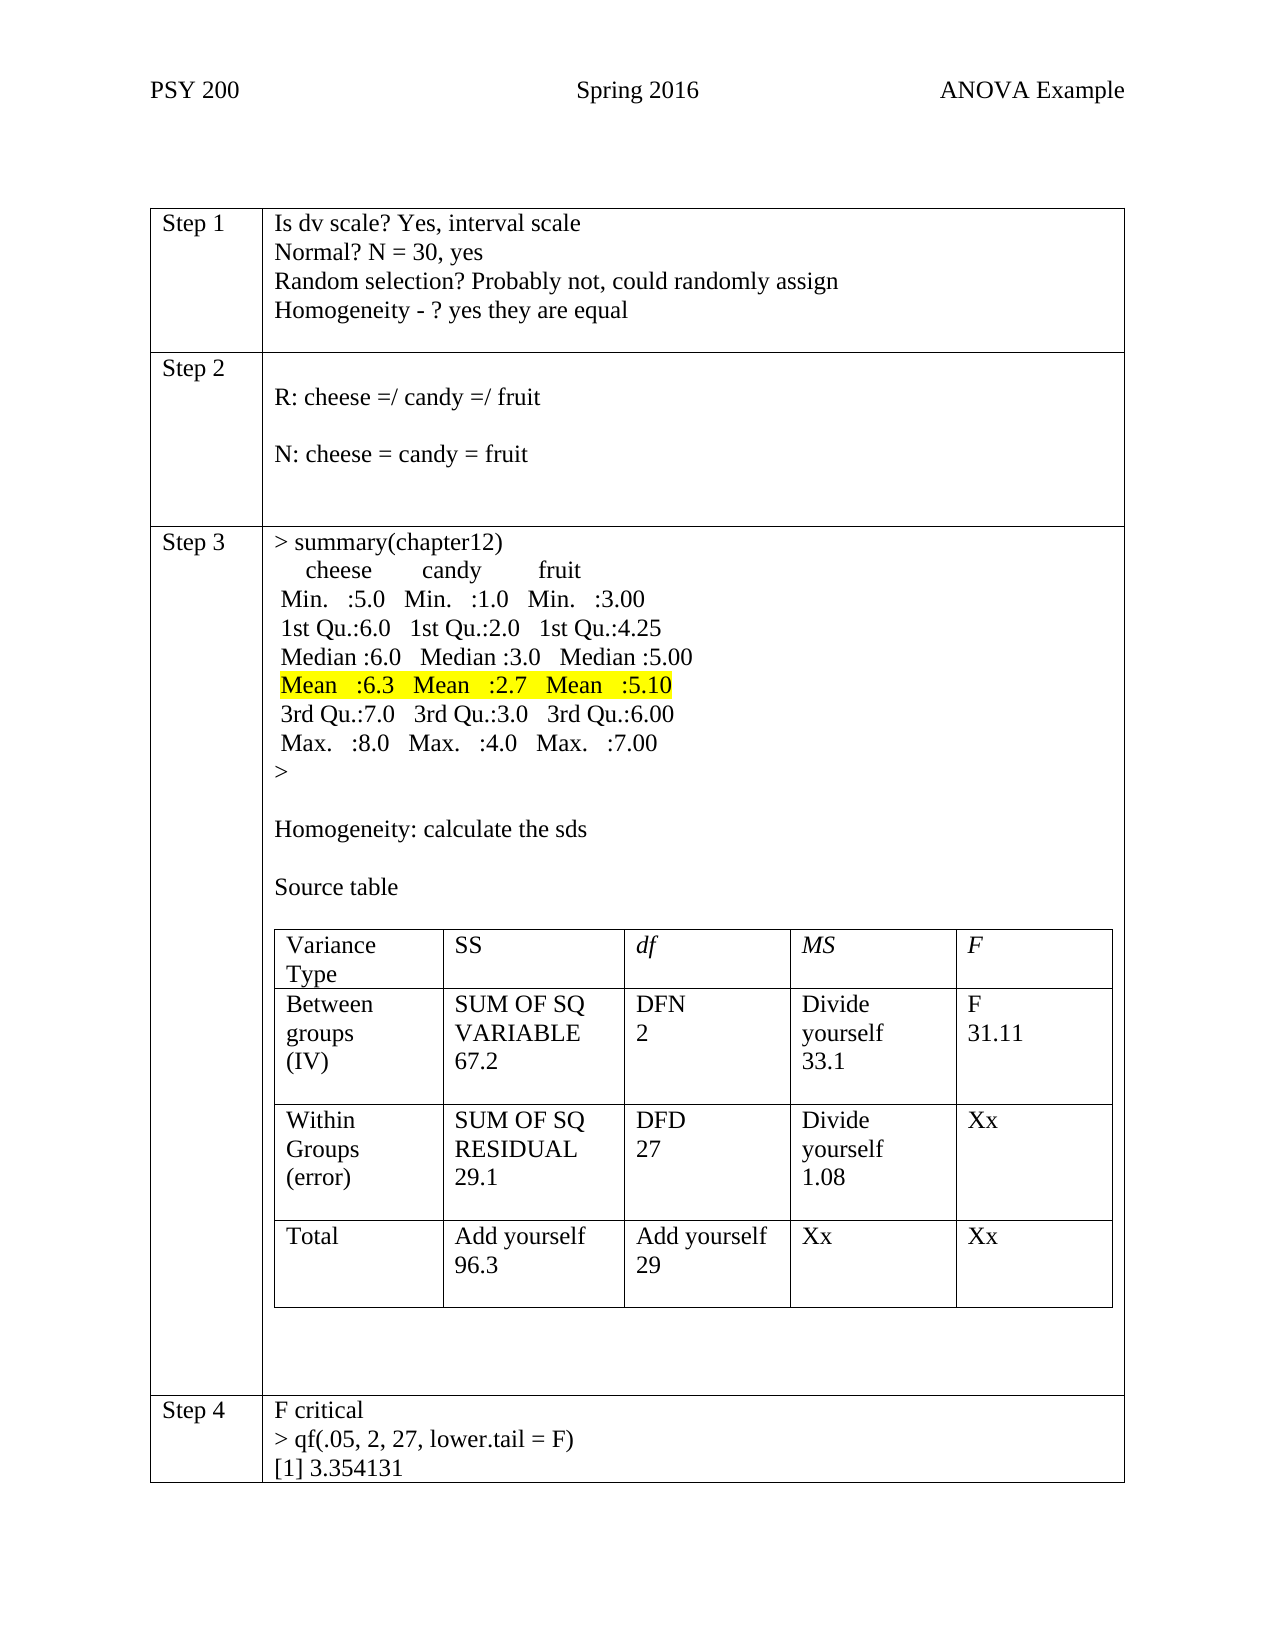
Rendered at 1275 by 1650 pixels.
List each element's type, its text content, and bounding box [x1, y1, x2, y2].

table_cell R: cheese =/ candy =/ fruit N: cheese = candy = fruit [263, 353, 1124, 526]
table_cell Step 2 [151, 353, 262, 526]
table_cell Step 3 [151, 527, 262, 1394]
table_header Step 1 [151, 209, 262, 352]
table_cell > summary(chapter12) cheese candy fruit Min. :5.0 Min. :1.0 Min. :3.00 1st Qu.:6.0 1st Qu.:2.0 1st Qu.:4.25 Median :6.0 Median :3.0 Median :5.00 Mean :6.3 Mean :2.7 Mean :5.10 3rd Qu.:7.0 3rd Qu.:3.0 3rd Qu.:6.00 Max. :8.0 Max. :4.0 Max. :7.00 > Homogeneity: calculate the sds Source table [263, 527, 1124, 1394]
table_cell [263, 1396, 1124, 1482]
table_cell Step 4 [151, 1396, 262, 1482]
table_header Is dv scale? Yes, interval scale Normal? N = 30, yes Random selection? Probably not, could randomly assign Homogeneity - ? yes they are equal [263, 209, 1124, 352]
